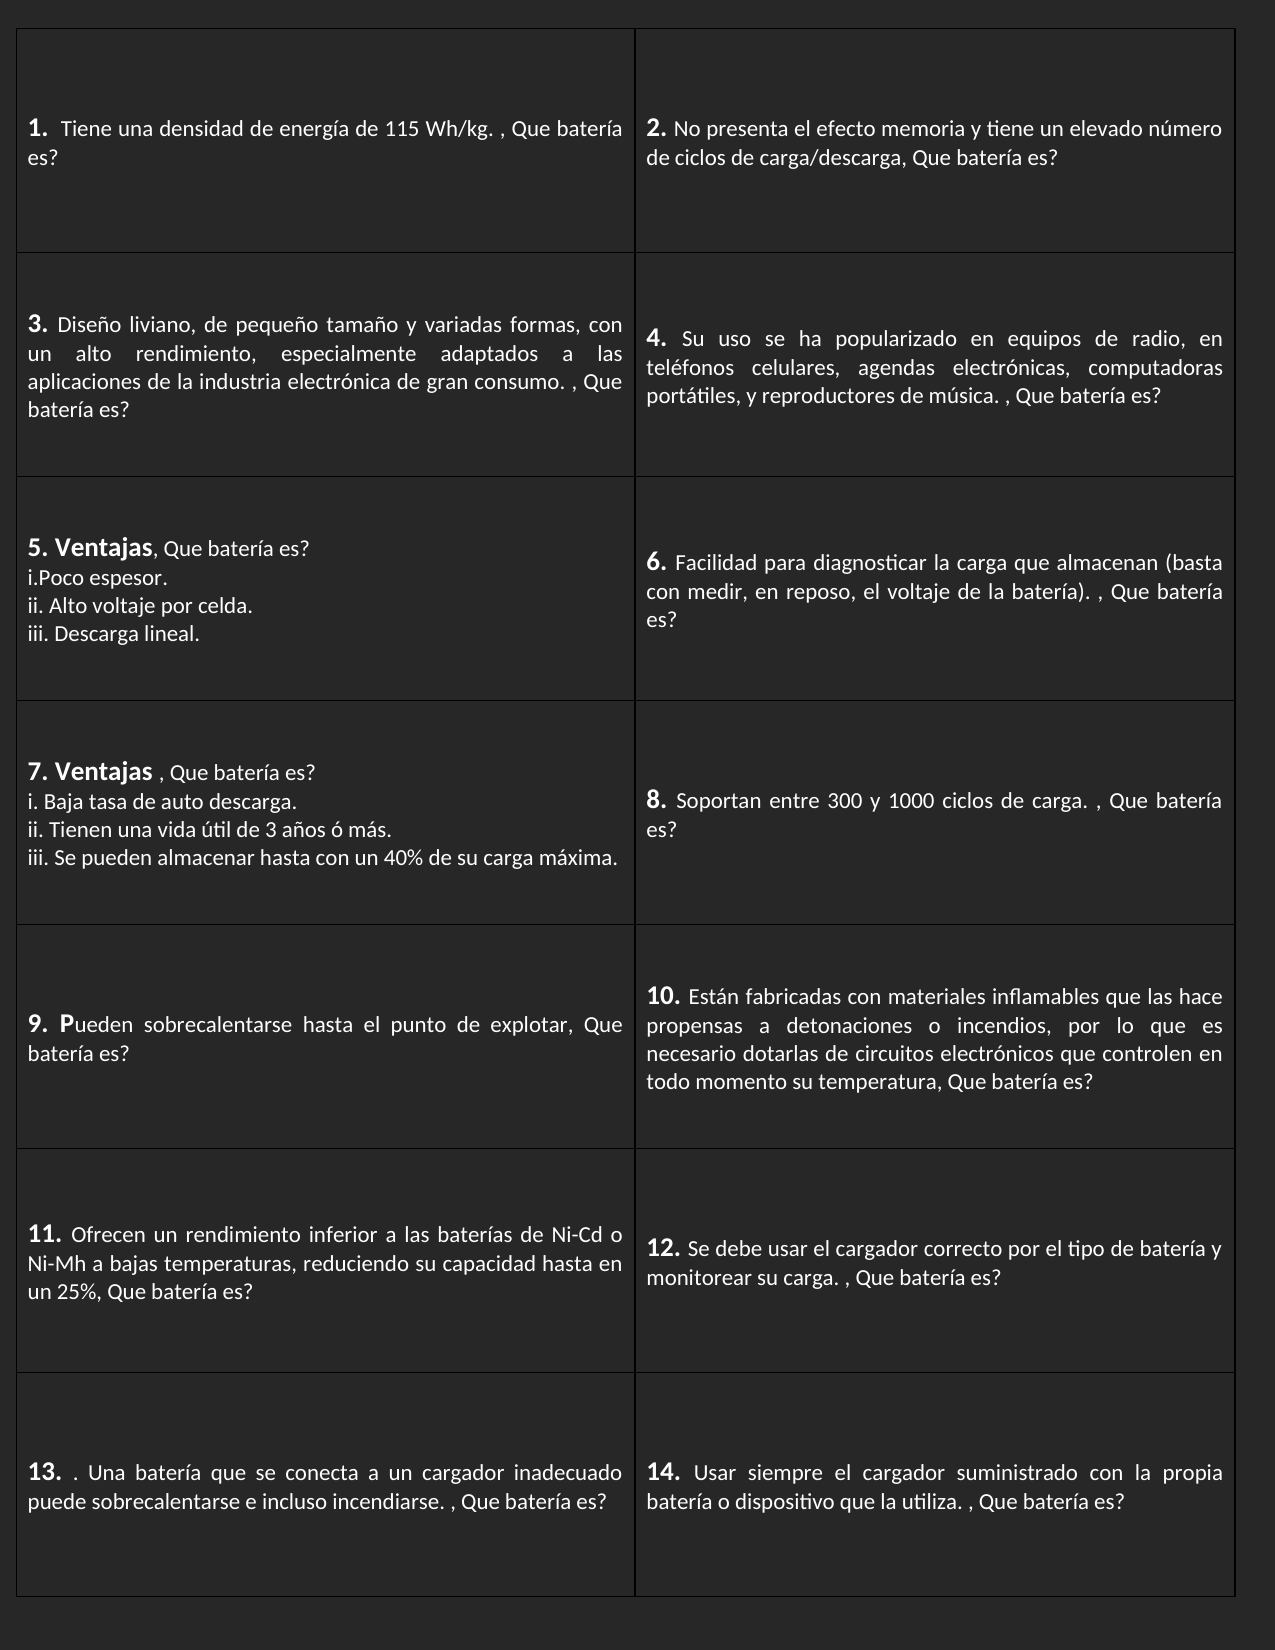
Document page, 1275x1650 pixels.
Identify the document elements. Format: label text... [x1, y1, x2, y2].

table_cell 1. Tiene una densidad de energía de 115 Wh/kg. , Que batería es? [17, 29, 634, 252]
table_cell 4. Su uso se ha popularizado en equipos de radio, en teléfonos celulares, agendas electrónicas, computadoras portátiles, y reproductores de música. , Que batería es? [636, 253, 1234, 476]
table_cell 7. Ventajas , Que batería es? i. Baja tasa de auto descarga. ii. Tienen una vida útil de 3 años ó más. iii. Se pueden almacenar hasta con un 40% de su carga máxima. [17, 701, 634, 924]
table_cell 2. No presenta el efecto memoria y tiene un elevado número de ciclos de carga/descarga, Que batería es? [636, 29, 1234, 252]
table_cell 8. Soportan entre 300 y 1000 ciclos de carga. , Que batería es? [636, 701, 1234, 924]
table_cell 11. Ofrecen un rendimiento inferior a las baterías de Ni-Cd o Ni-Mh a bajas temperaturas, reduciendo su capacidad hasta en un 25%, Que batería es? [17, 1149, 634, 1372]
table_cell 13. . Una batería que se conecta a un cargador inadecuado puede sobrecalentarse e incluso incendiarse. , Que batería es? [17, 1373, 634, 1596]
table_cell 10. Están fabricadas con materiales inflamables que las hace propensas a detonaciones o incendios, por lo que es necesario dotarlas de circuitos electrónicos que controlen en todo momento su temperatura, Que batería es? [636, 925, 1234, 1148]
table_cell 12. Se debe usar el cargador correcto por el tipo de batería y monitorear su carga. , Que batería es? [636, 1149, 1234, 1372]
table_cell 9. Pueden sobrecalentarse hasta el punto de explotar, Que batería es? [17, 925, 634, 1148]
table_cell 3. Diseño liviano, de pequeño tamaño y variadas formas, con un alto rendimiento, especialmente adaptados a las aplicaciones de la industria electrónica de gran consumo. , Que batería es? [17, 253, 634, 476]
table_cell 6. Facilidad para diagnosticar la carga que almacenan (basta con medir, en reposo, el voltaje de la batería). , Que batería es? [636, 477, 1234, 700]
table_cell 14. Usar siempre el cargador suministrado con la propia batería o dispositivo que la utiliza. , Que batería es? [636, 1373, 1234, 1596]
table_cell 5. Ventajas, Que batería es? i.Poco espesor. ii. Alto voltaje por celda. iii. Descarga lineal. [17, 477, 634, 700]
